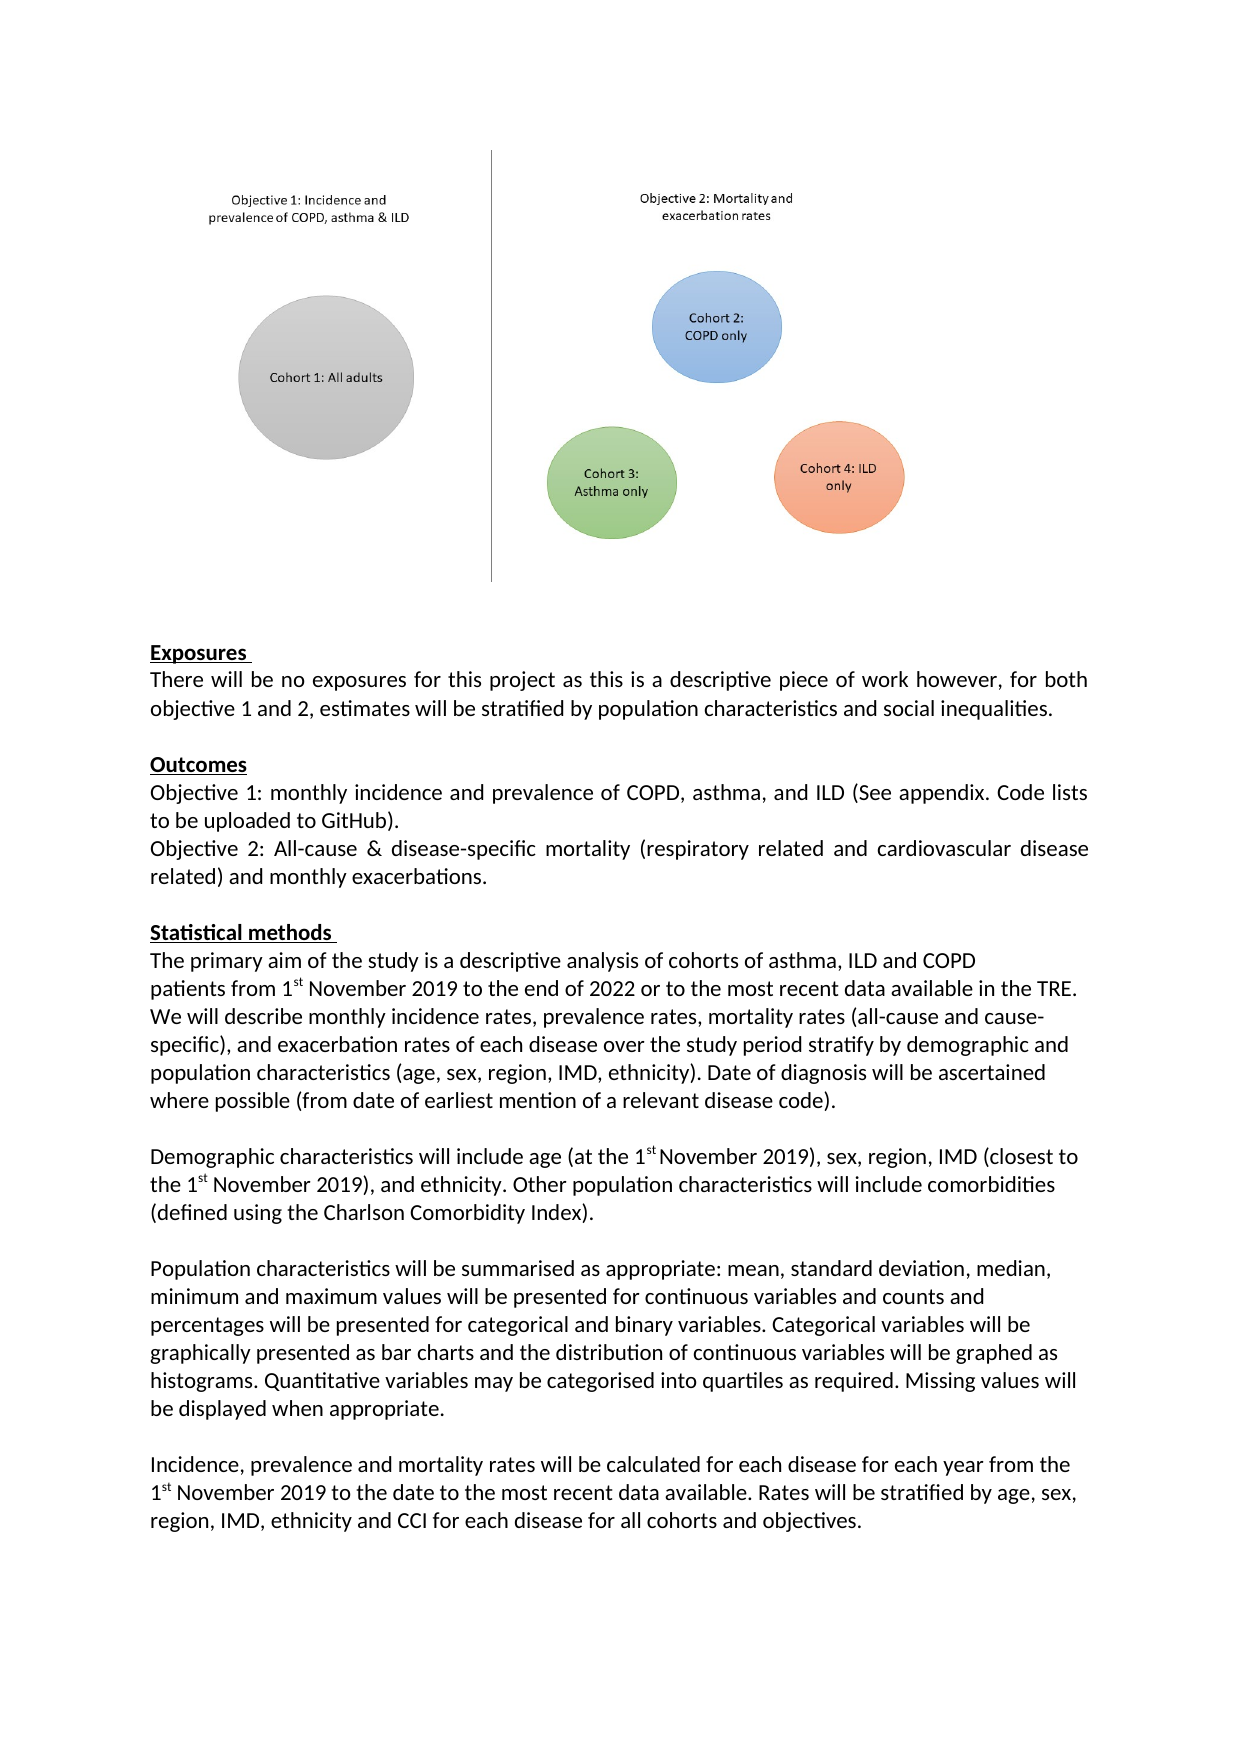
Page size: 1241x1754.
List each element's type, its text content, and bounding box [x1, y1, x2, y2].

text Demographic characteristics will include age (at the 1st November 2019), sex, region, IMD (closest to the 1st November 2019), and ethnicity. Other population characteristics will include comorbidities (defined using the Charlson Comorbidity Index). [150, 1142, 1090, 1226]
text Incidence, prevalence and mortality rates will be calculated for each disease for each year from the 1st November 2019 to the date to the most recent data available. Rates will be stratified by age, sex, region, IMD, ethnicity and CCI for each disease for all cohorts and objectives. [150, 1450, 1090, 1534]
text patients from 1st November 2019 to the end of 2022 or to the most recent data available in the TRE. We will describe monthly incidence rates, prevalence rates, mortality rates (all-cause and cause-specific), and exacerbation rates of each disease over the study period stratify by demographic and population characteristics (age, sex, region, IMD, ethnicity). Date of diagnosis will be ascertained where possible (from date of earliest mention of a relevant disease code). [150, 974, 1090, 1114]
text Outcomes [150, 750, 1090, 778]
text Exposures [150, 638, 1090, 666]
text Objective 1: monthly incidence and prevalence of COPD, asthma, and ILD (See appendix. Code lists to be uploaded to GitHub). [150, 778, 1090, 834]
text Objective 2: All-cause & disease-specific mortality (respiratory related and cardiovascular disease related) and monthly exacerbations. [150, 834, 1090, 890]
text The primary aim of the study is a descriptive analysis of cohorts of asthma, ILD and COPD [150, 946, 1090, 974]
picture [150, 150, 918, 582]
text Statistical methods [150, 918, 1090, 946]
text Population characteristics will be summarised as appropriate: mean, standard deviation, median, minimum and maximum values will be presented for continuous variables and counts and percentages will be presented for categorical and binary variables. Categorical variables will be graphically presented as bar charts and the distribution of continuous variables will be graphed as histograms. Quantitative variables may be categorised into quartiles as required. Missing values will be displayed when appropriate. [150, 1254, 1090, 1422]
text There will be no exposures for this project as this is a descriptive piece of work however, for both objective 1 and 2, estimates will be stratified by population characteristics and social inequalities. [150, 666, 1090, 722]
